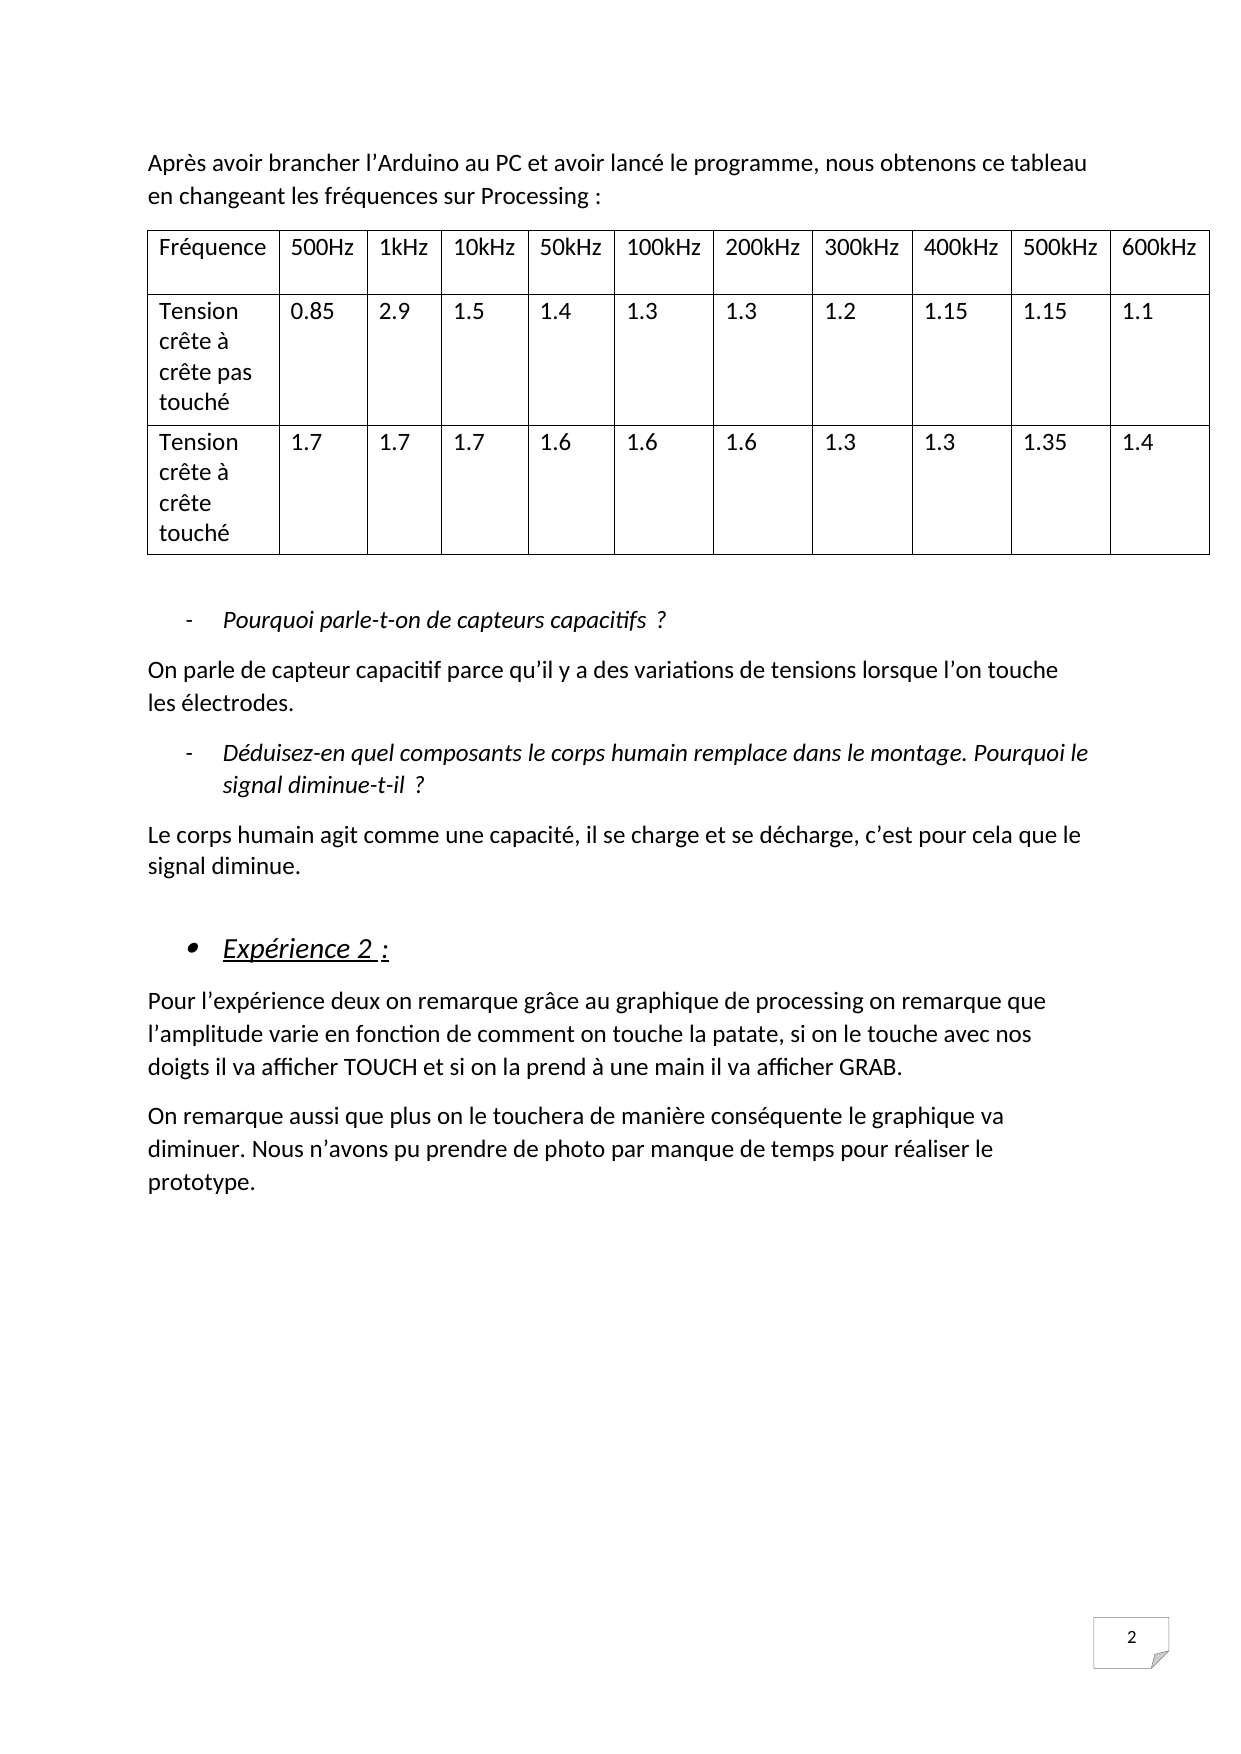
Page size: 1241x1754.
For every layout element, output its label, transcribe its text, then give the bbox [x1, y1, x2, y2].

table_header 1kHz [368, 231, 441, 294]
table_header 100kHz [615, 231, 713, 294]
table_cell 1.3 [813, 426, 912, 554]
table_header 600kHz [1111, 231, 1209, 294]
table_cell 1.3 [615, 295, 713, 425]
table_header 500kHz [1012, 231, 1110, 294]
table_cell 1.3 [714, 295, 812, 425]
table_cell 1.7 [368, 426, 441, 554]
table_cell 1.1 [1111, 295, 1209, 425]
table_header 10kHz [442, 231, 528, 294]
table_header 400kHz [913, 231, 1011, 294]
text Pour l’expérience deux on remarque grâce au graphique de processing on remarque que l’amplitude varie en fonction de comment on touche la patate, si on le touche avec nos doigts il va afficher TOUCH et si on la prend à une main il va afficher GRAB. [148, 985, 1093, 1081]
table_cell 1.4 [1111, 426, 1209, 554]
list Expérience 2 : [185, 930, 1093, 966]
table_header 500Hz [280, 231, 367, 294]
table_cell 1.4 [529, 295, 614, 425]
table_cell 1.35 [1012, 426, 1110, 554]
text On remarque aussi que plus on le touchera de manière conséquente le graphique va diminuer. Nous n’avons pu prendre de photo par manque de temps pour réaliser le prototype. [148, 1100, 1093, 1197]
table_header 300kHz [813, 231, 912, 294]
table_cell 1.15 [913, 295, 1011, 425]
table_cell 1.6 [615, 426, 713, 554]
table_cell 1.7 [442, 426, 528, 554]
table_cell 1.2 [813, 295, 912, 425]
table_header 200kHz [714, 231, 812, 294]
text Après avoir brancher l’Arduino au PC et avoir lancé le programme, nous obtenons ce tableau en changeant les fréquences sur Processing : [148, 148, 1093, 211]
table_cell 1.6 [529, 426, 614, 554]
table_cell 1.7 [280, 426, 367, 554]
table_cell 1.15 [1012, 295, 1110, 425]
list Pourquoi parle-t-on de capteurs capacitifs ? [185, 605, 1093, 635]
text On parle de capteur capacitif parce qu’il y a des variations de tensions lorsque l’on touche les électrodes. [148, 654, 1093, 718]
text Le corps humain agit comme une capacité, il se charge et se décharge, c’est pour cela que le signal diminue. [148, 819, 1093, 880]
table_cell 1.5 [442, 295, 528, 425]
list Déduisez-en quel composants le corps humain remplace dans le montage. Pourquoi le signal diminue-t-il ? [185, 737, 1093, 800]
table_header Fréquence [148, 231, 279, 294]
table_header 50kHz [529, 231, 614, 294]
table_cell Tension crête à crête pas touché [148, 295, 279, 425]
table_cell 1.6 [714, 426, 812, 554]
table_cell 2.9 [368, 295, 441, 425]
table_cell Tension crête à crête touché [148, 426, 279, 554]
table_cell 1.3 [913, 426, 1011, 554]
table_cell 0.85 [280, 295, 367, 425]
